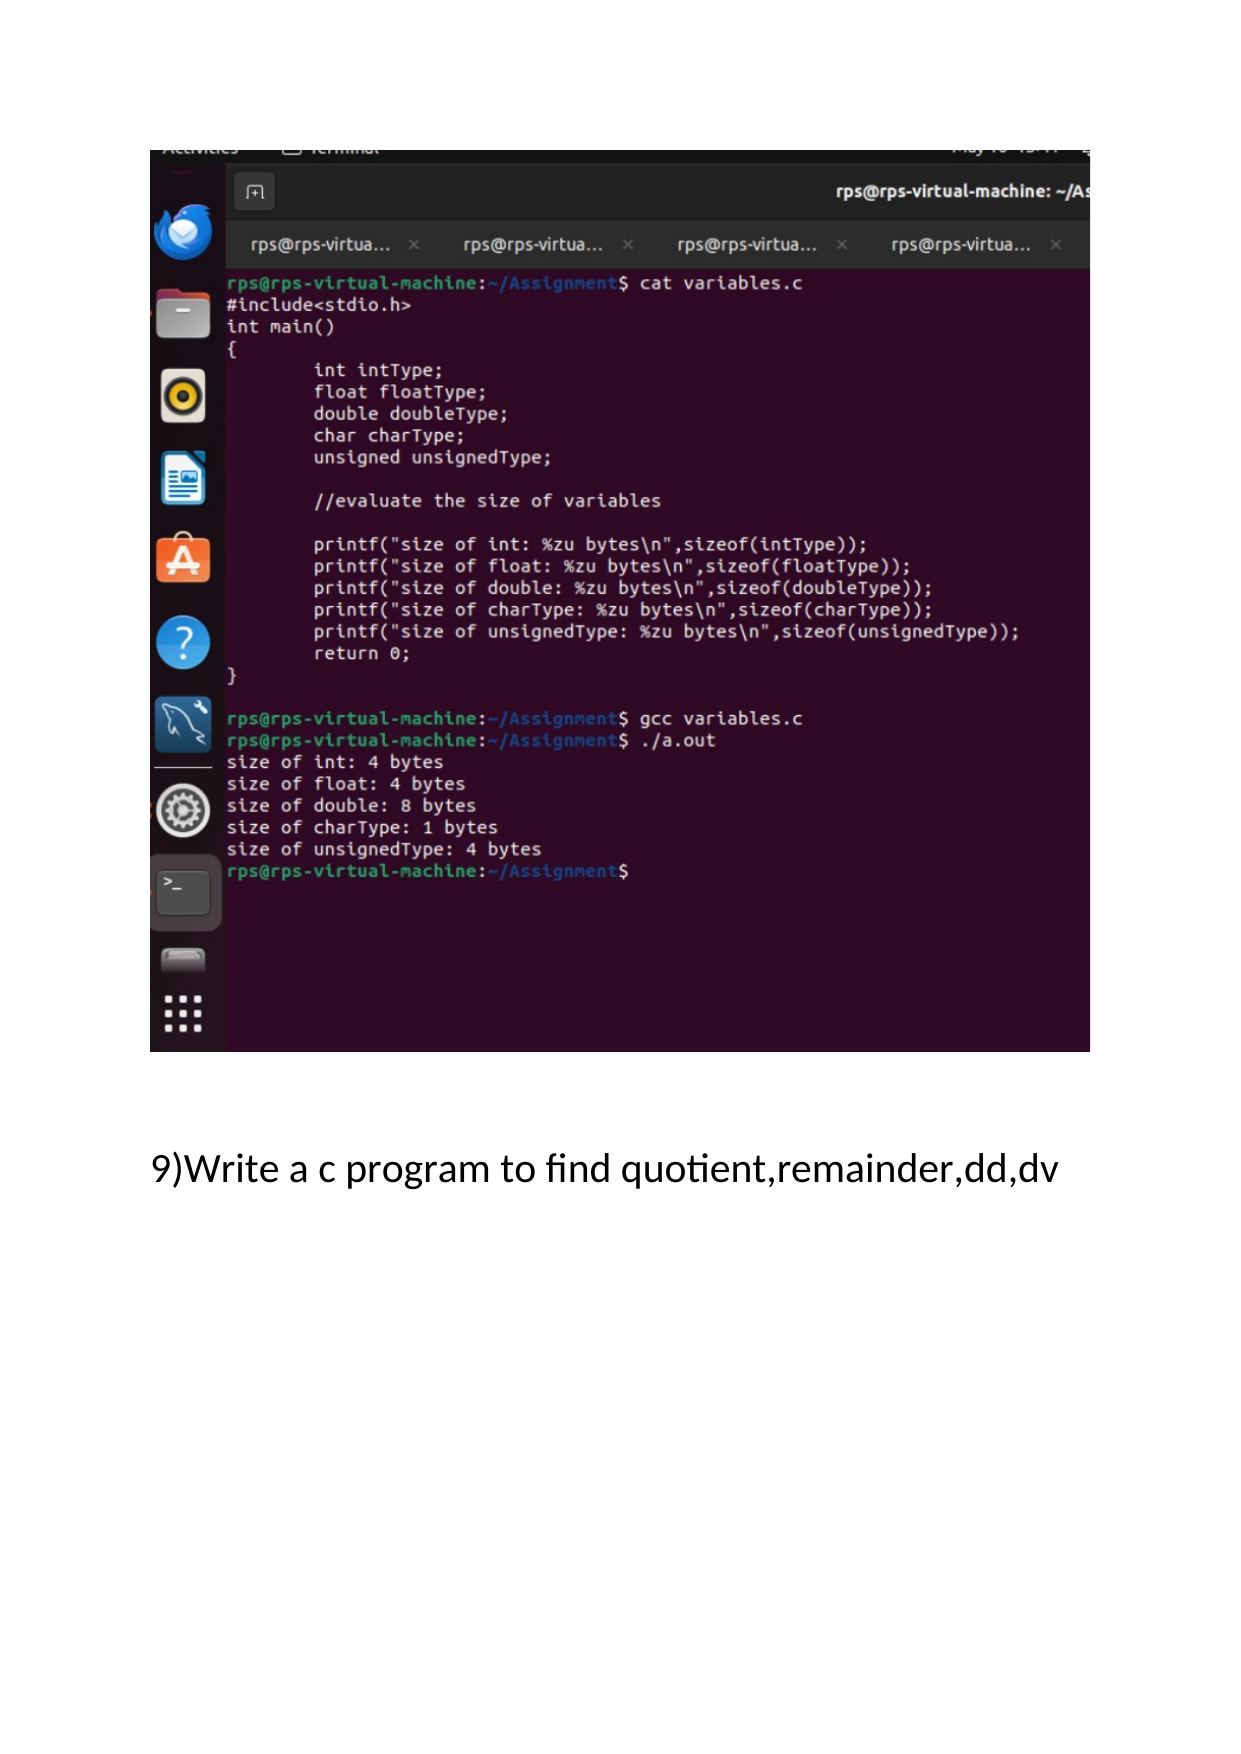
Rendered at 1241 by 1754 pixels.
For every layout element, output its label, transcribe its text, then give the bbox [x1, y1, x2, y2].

picture [150, 150, 1091, 1052]
text 9)Write a c program to find quotient,remainder,dd,dv [150, 1142, 1090, 1193]
